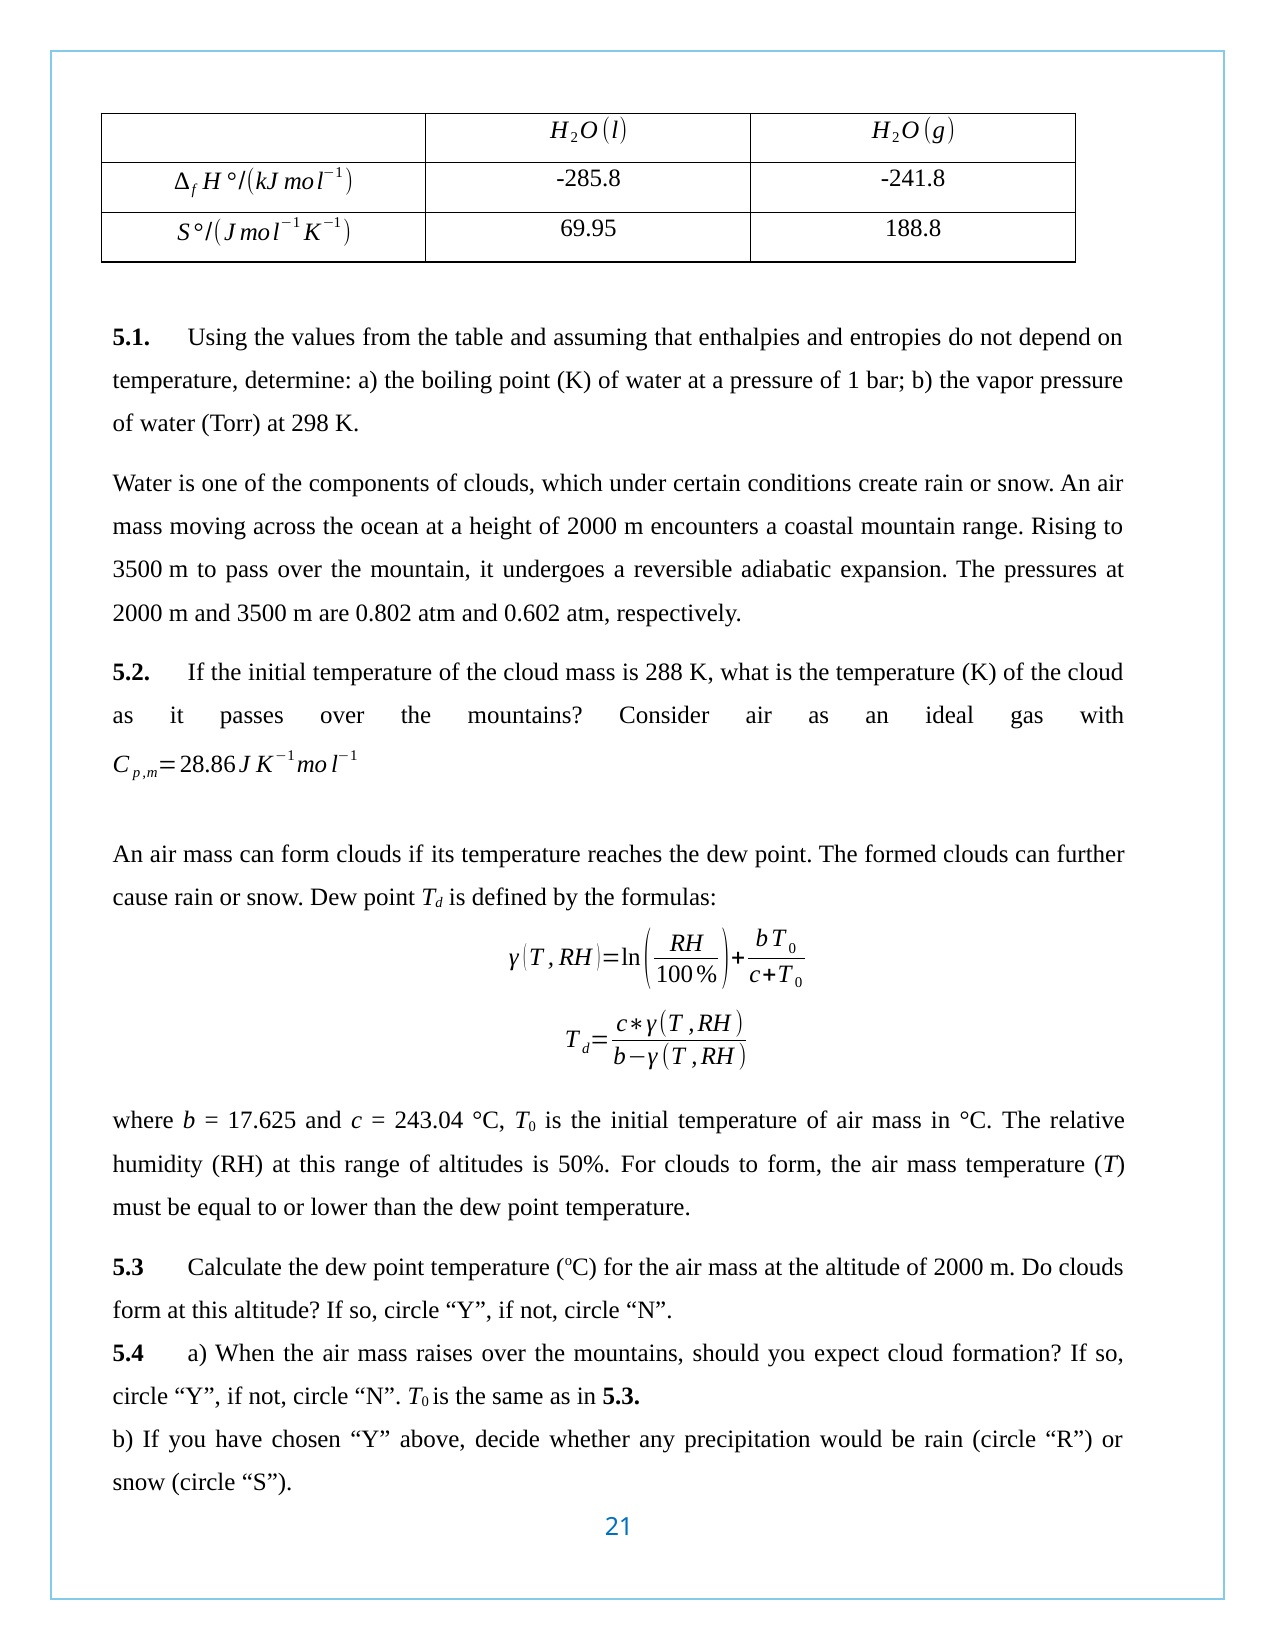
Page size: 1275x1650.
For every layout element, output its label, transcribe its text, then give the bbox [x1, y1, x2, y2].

text Water is one of the components of clouds, which under certain conditions create rain or snow. An air mass moving across the ocean at a height of 2000 m encounters a coastal mountain range. Rising to 3500 m to pass over the mountain, it undergoes a reversible adiabatic expansion. The pressures at 2000 m and 3500 m are 0.802 atm and 0.602 atm, respectively. [112, 468, 1125, 626]
table_header [426, 114, 750, 162]
table_header [102, 114, 425, 162]
list Calculate the dew point temperature (oC) for the air mass at the altitude of 2000 m. Do clouds form at this altitude? If so, circle “Y”, if not, circle “N”. [112, 1252, 1125, 1323]
table_cell [102, 213, 425, 261]
list a) When the air mass raises over the mountains, should you expect cloud formation? If so, circle “Y”, if not, circle “N”. T0 is the same as in 5.3. [112, 1338, 1125, 1410]
table_cell [102, 163, 425, 212]
list Using the values from the table and assuming that enthalpies and entropies do not depend on temperature, determine: a) the boiling point (K) of water at a pressure of 1 bar; b) the vapor pressure of water (Torr) at 298 K. [112, 322, 1125, 437]
table_header [751, 114, 1075, 162]
list An air mass can form clouds if its temperature reaches the dew point. The formed clouds can further cause rain or snow. Dew point Td is defined by the formulas: [112, 839, 1125, 911]
table_cell 69.95 [426, 213, 750, 261]
list b) If you have chosen “Y” above, decide whether any precipitation would be rain (circle “R”) or snow (circle “S”). [112, 1424, 1125, 1496]
table_cell -241.8 [751, 163, 1075, 212]
list If the initial temperature of the cloud mass is 288 K, what is the temperature (K) of the cloud as it passes over the mountains? Consider air as an ideal gas with [112, 657, 1125, 781]
table_cell 188.8 [751, 213, 1075, 261]
table_cell -285.8 [426, 163, 750, 212]
text where b = 17.625 and c = 243.04 °C, T0 is the initial temperature of air mass in °C. The relative humidity (RH) at this range of altitudes is 50%. For clouds to form, the air mass temperature (T) must be equal to or lower than the dew point temperature. [112, 1106, 1125, 1221]
